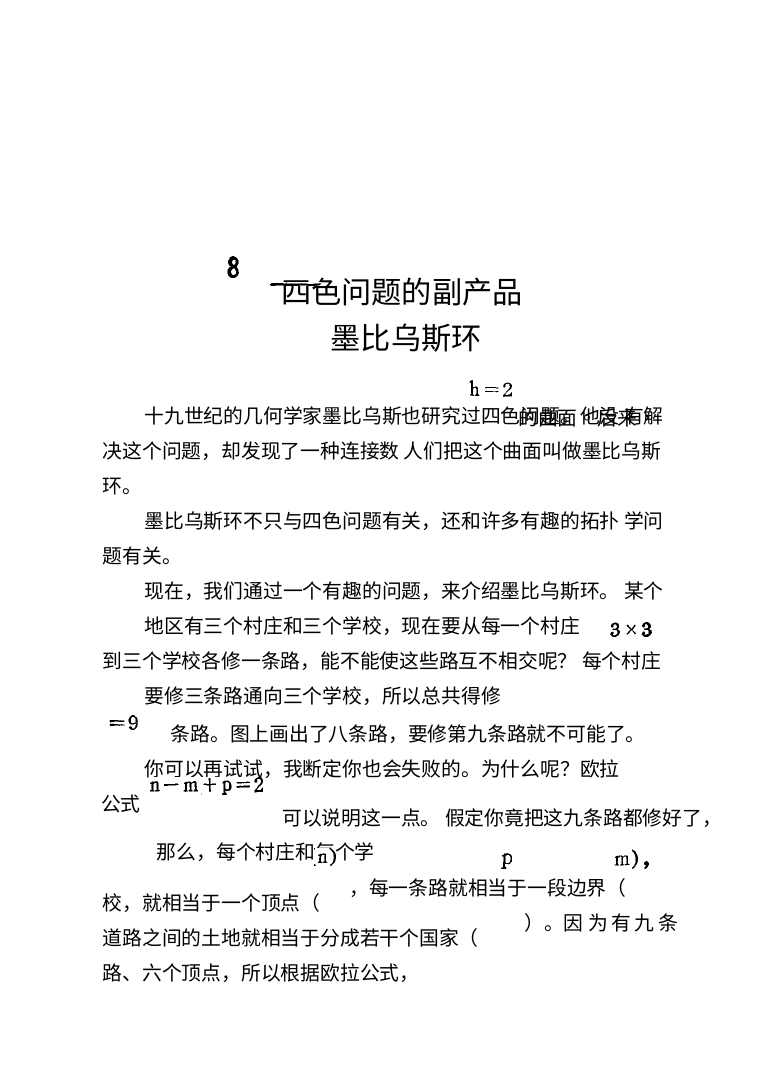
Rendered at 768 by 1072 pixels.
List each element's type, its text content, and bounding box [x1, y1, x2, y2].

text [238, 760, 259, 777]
text ，每一条路就相当于一段边界（ ）。因 为 有 九 条 [349, 867, 720, 937]
picture [106, 715, 138, 730]
text 可以说明这一点。 假定你竟把这九条路都修好了，那么，每个村庄和每个学 [157, 798, 720, 867]
text 到三个学校各修一条路，能不能使这些路互不相交呢？ 每个村庄要修三条路通向三个学校，所以总共得修 [102, 641, 676, 711]
text 条路。图上画出了八条路，要修第九条路就不可能了。 [131, 725, 645, 745]
picture [314, 848, 336, 866]
picture [270, 282, 321, 286]
text 你可以再试试，我断定你也会失败的。为什么呢？欧拉 [258, 760, 716, 780]
text 四色问题的副产品 墨比乌斯环 [281, 267, 559, 359]
picture [225, 256, 239, 278]
text 十九世纪的几何学家墨比乌斯也研究过四色问题。他没 有解决这个问题，却发现了一种连接数 人们把这个曲面叫做墨比乌斯环。 [102, 396, 676, 500]
picture [612, 849, 649, 869]
picture [466, 380, 512, 397]
picture [497, 853, 512, 869]
text 墨比乌斯环不只与四色问题有关，还和许多有趣的拓扑 学问题有关。 [102, 501, 676, 570]
picture [608, 622, 652, 637]
text 公式 [101, 796, 157, 816]
picture [150, 777, 263, 795]
text 现在，我们通过一个有趣的问题，来介绍墨比乌斯环。 某个地区有三个村庄和三个学校，现在要从每一个村庄 [144, 570, 676, 640]
